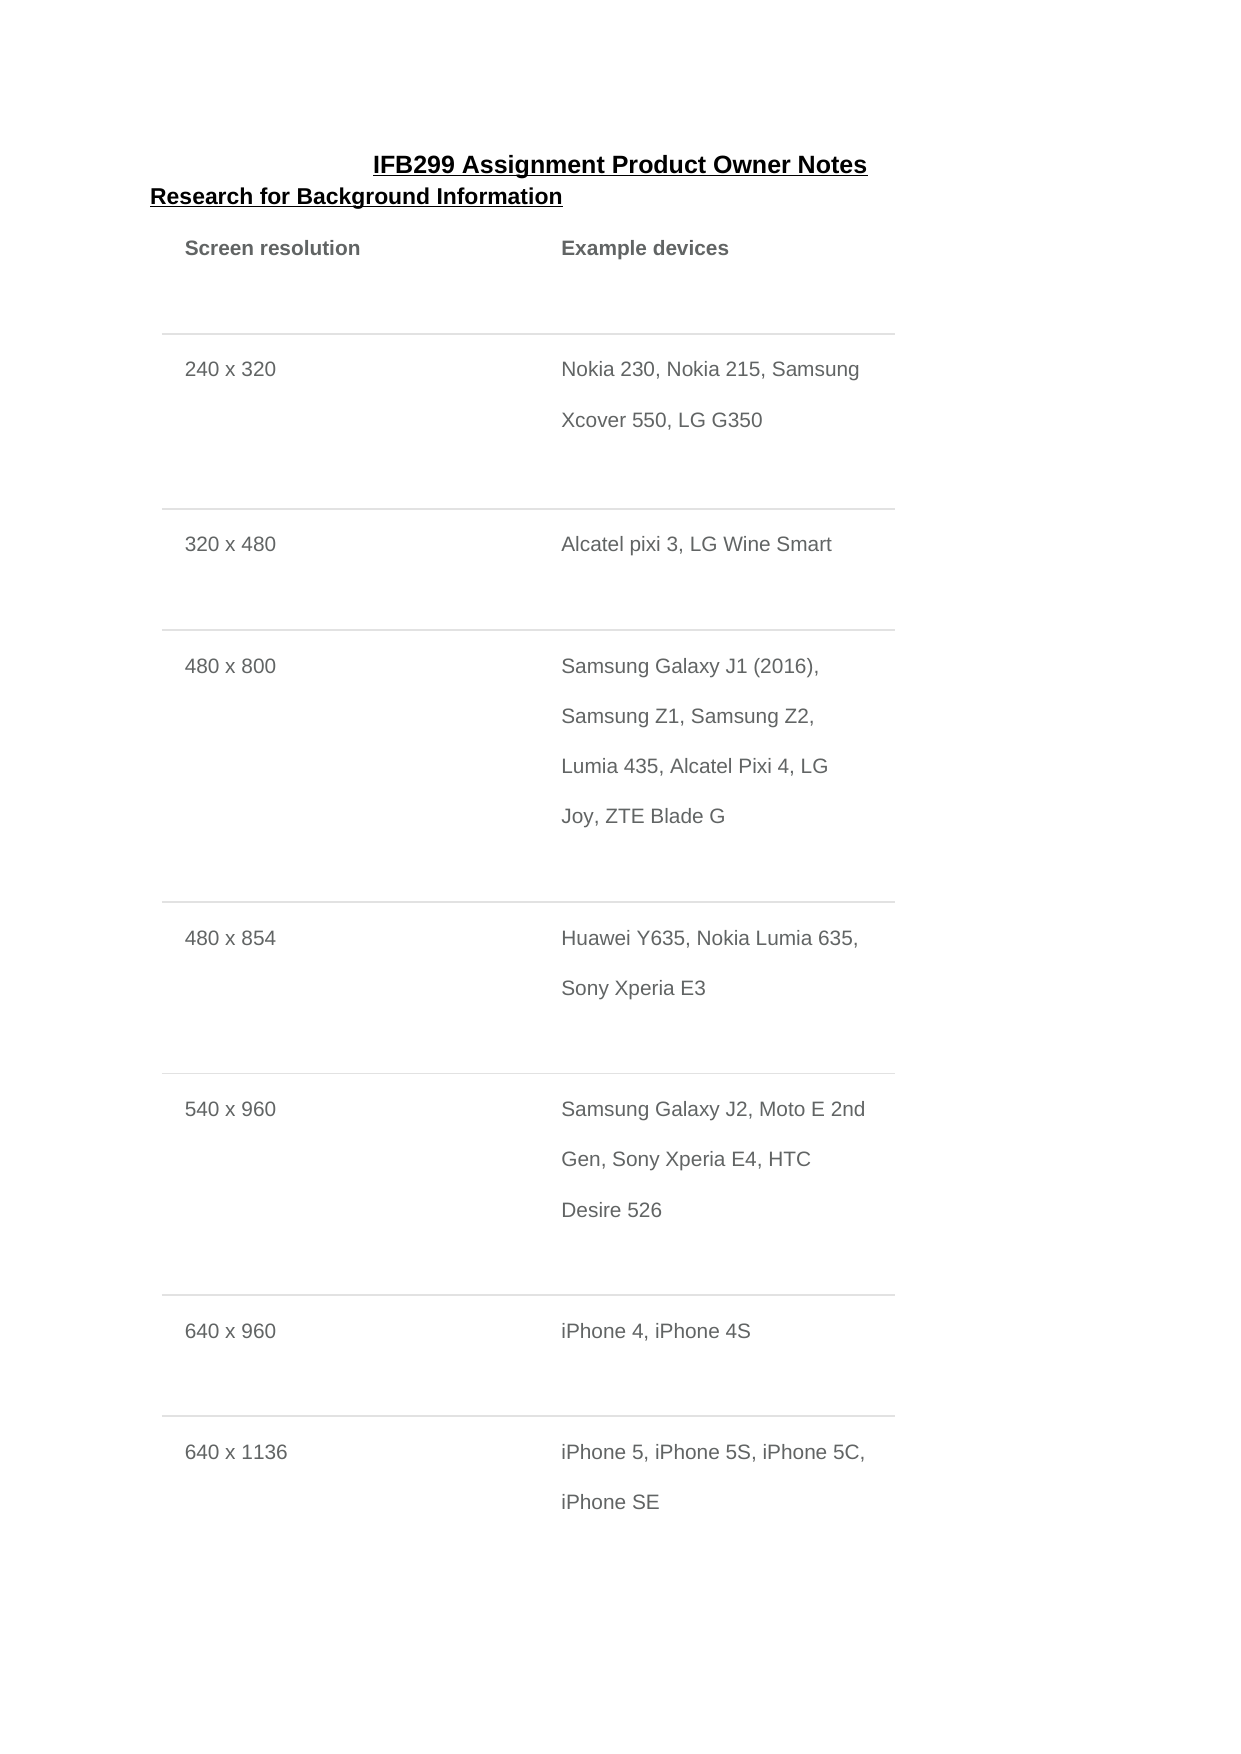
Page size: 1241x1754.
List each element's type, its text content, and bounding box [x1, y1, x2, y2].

table_cell Samsung Galaxy J1 (2016), Samsung Z1, Samsung Z2, Lumia 435, Alcatel Pixi 4, LG Joy, ZTE Blade G [538, 631, 894, 901]
table_cell 320 x 480 [162, 510, 538, 629]
table_cell Alcatel pixi 3, LG Wine Smart [538, 510, 894, 629]
table_cell 480 x 854 [162, 903, 538, 1072]
table_cell 540 x 960 [162, 1074, 538, 1294]
table_cell 640 x 1136 [162, 1417, 538, 1587]
table_cell 640 x 960 [162, 1296, 538, 1415]
text Research for Background Information [150, 183, 1090, 209]
table_header Example devices [538, 213, 894, 333]
table_cell 480 x 800 [162, 631, 538, 901]
table_cell 240 x 320 [162, 335, 538, 508]
table_header Screen resolution [162, 213, 538, 333]
text IFB299 Assignment Product Owner Notes [150, 150, 1090, 179]
table_cell Nokia 230, Nokia 215, Samsung Xcover 550, LG G350 [538, 335, 894, 508]
table_cell Samsung Galaxy J2, Moto E 2nd Gen, Sony Xperia E4, HTC Desire 526 [538, 1074, 894, 1294]
table_cell iPhone 4, iPhone 4S [538, 1296, 894, 1415]
table_cell iPhone 5, iPhone 5S, iPhone 5C, iPhone SE [538, 1417, 894, 1587]
table_cell Huawei Y635, Nokia Lumia 635, Sony Xperia E3 [538, 903, 894, 1072]
